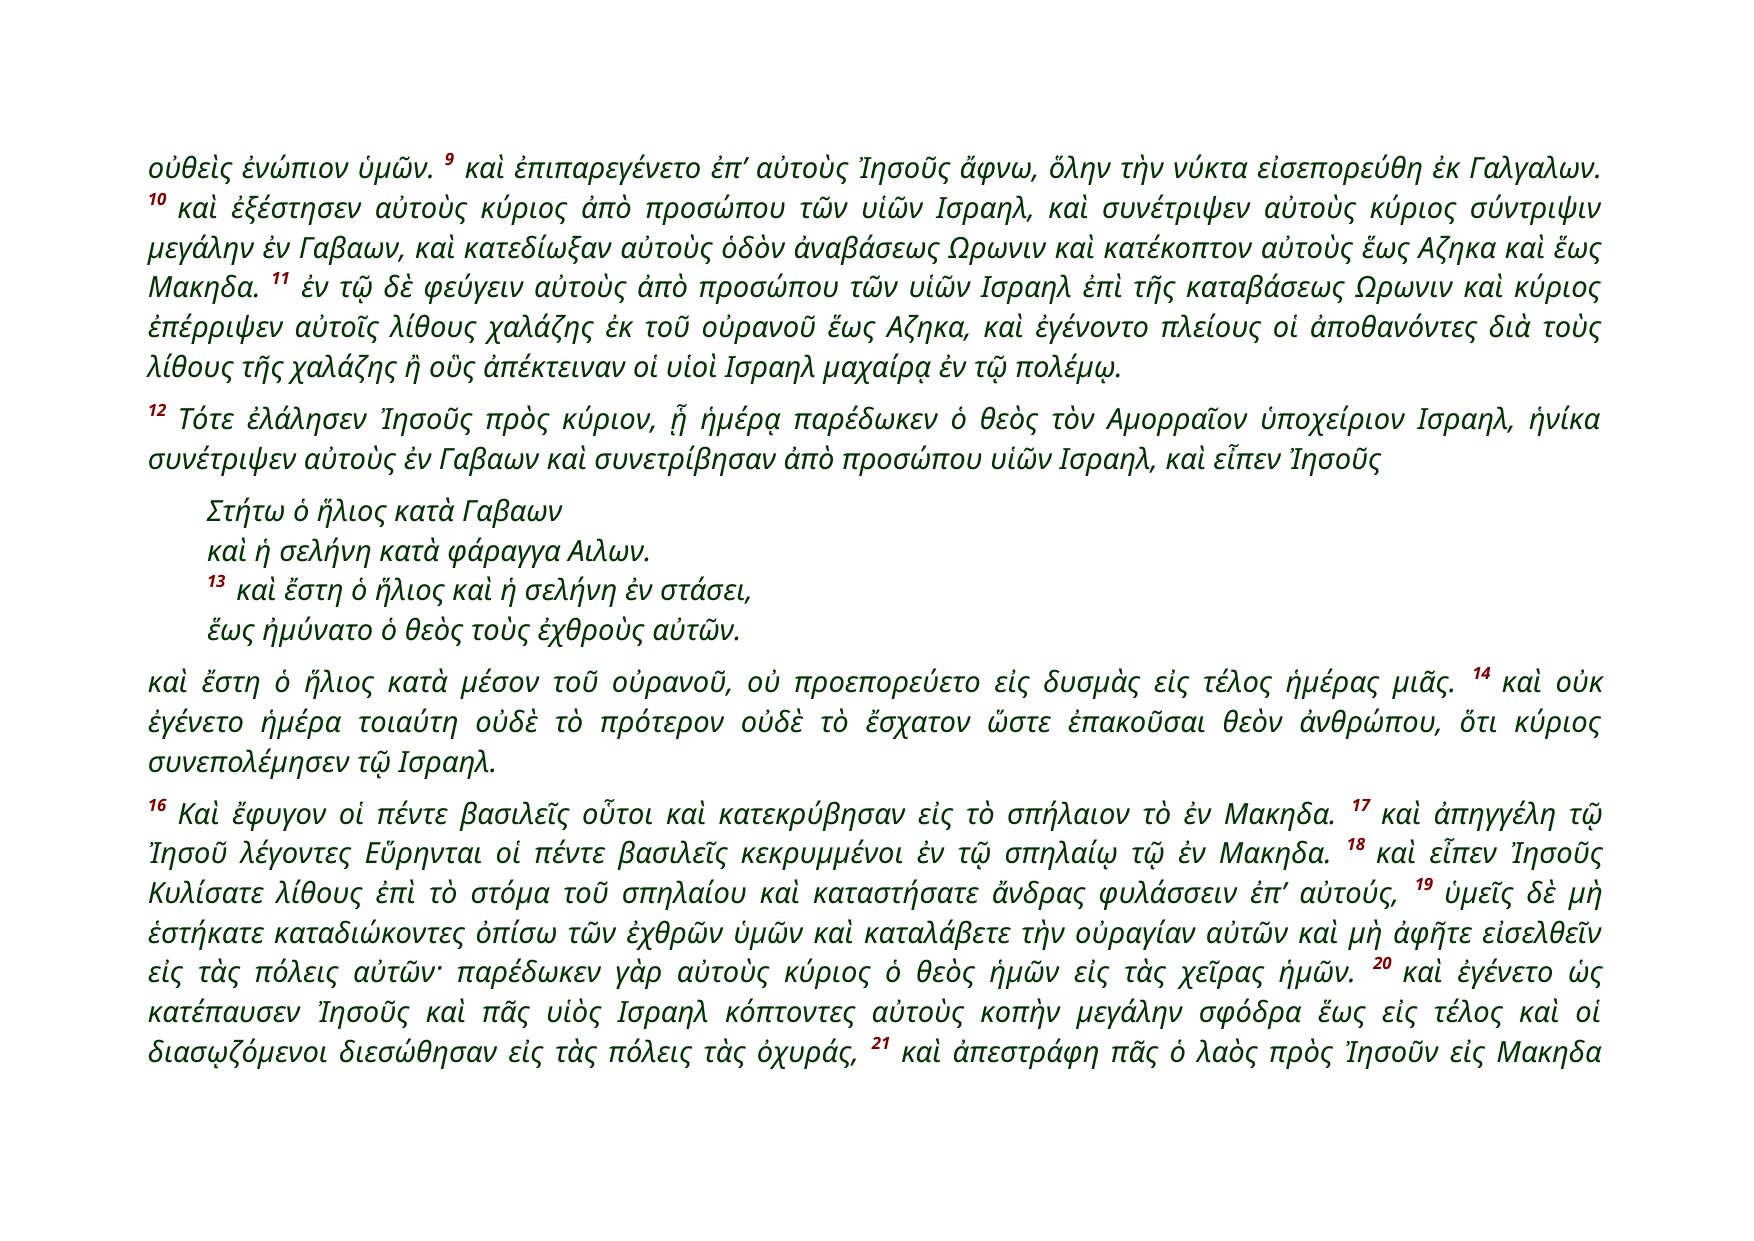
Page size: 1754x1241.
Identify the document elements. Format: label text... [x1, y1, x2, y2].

text 13 καὶ ἔστη ὁ ἥλιος καὶ ἡ σελήνη ἐν στάσει, ἕως ἠμύνατο ὁ θεὸς τοὺς ἐχθροὺς αὐτῶν. [207, 569, 1547, 649]
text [148, 148, 1606, 386]
text Στήτω ὁ ἥλιος κατὰ Γαβαων καὶ ἡ σελήνη κατὰ φάραγγα Αιλων. [207, 490, 1547, 569]
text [148, 793, 1606, 1071]
text καὶ ἔστη ὁ ἥλιος κατὰ μέσον τοῦ οὐρανοῦ, οὐ προεπορεύετο εἰς δυσμὰς εἰς τέλος ἡμέρας μιᾶς. 14 καὶ οὐκ ἐγένετο ἡμέρα τοιαύτη οὐδὲ τὸ πρότερον οὐδὲ τὸ ἔσχατον ὥστε ἐπακοῦσαι θεὸν ἀνθρώπου, ὅτι κύριος συνεπολέμησεν τῷ Ισραηλ. [148, 661, 1606, 781]
text 12 Τότε ἐλάλησεν Ἰησοῦς πρὸς κύριον, ᾗ ἡμέρᾳ παρέδωκεν ὁ θεὸς τὸν Αμορραῖον ὑποχείριον Ισραηλ, ἡνίκα συνέτριψεν αὐτοὺς ἐν Γαβαων καὶ συνετρίβησαν ἀπὸ προσώπου υἱῶν Ισραηλ, καὶ εἶπεν Ἰησοῦς [148, 398, 1606, 478]
